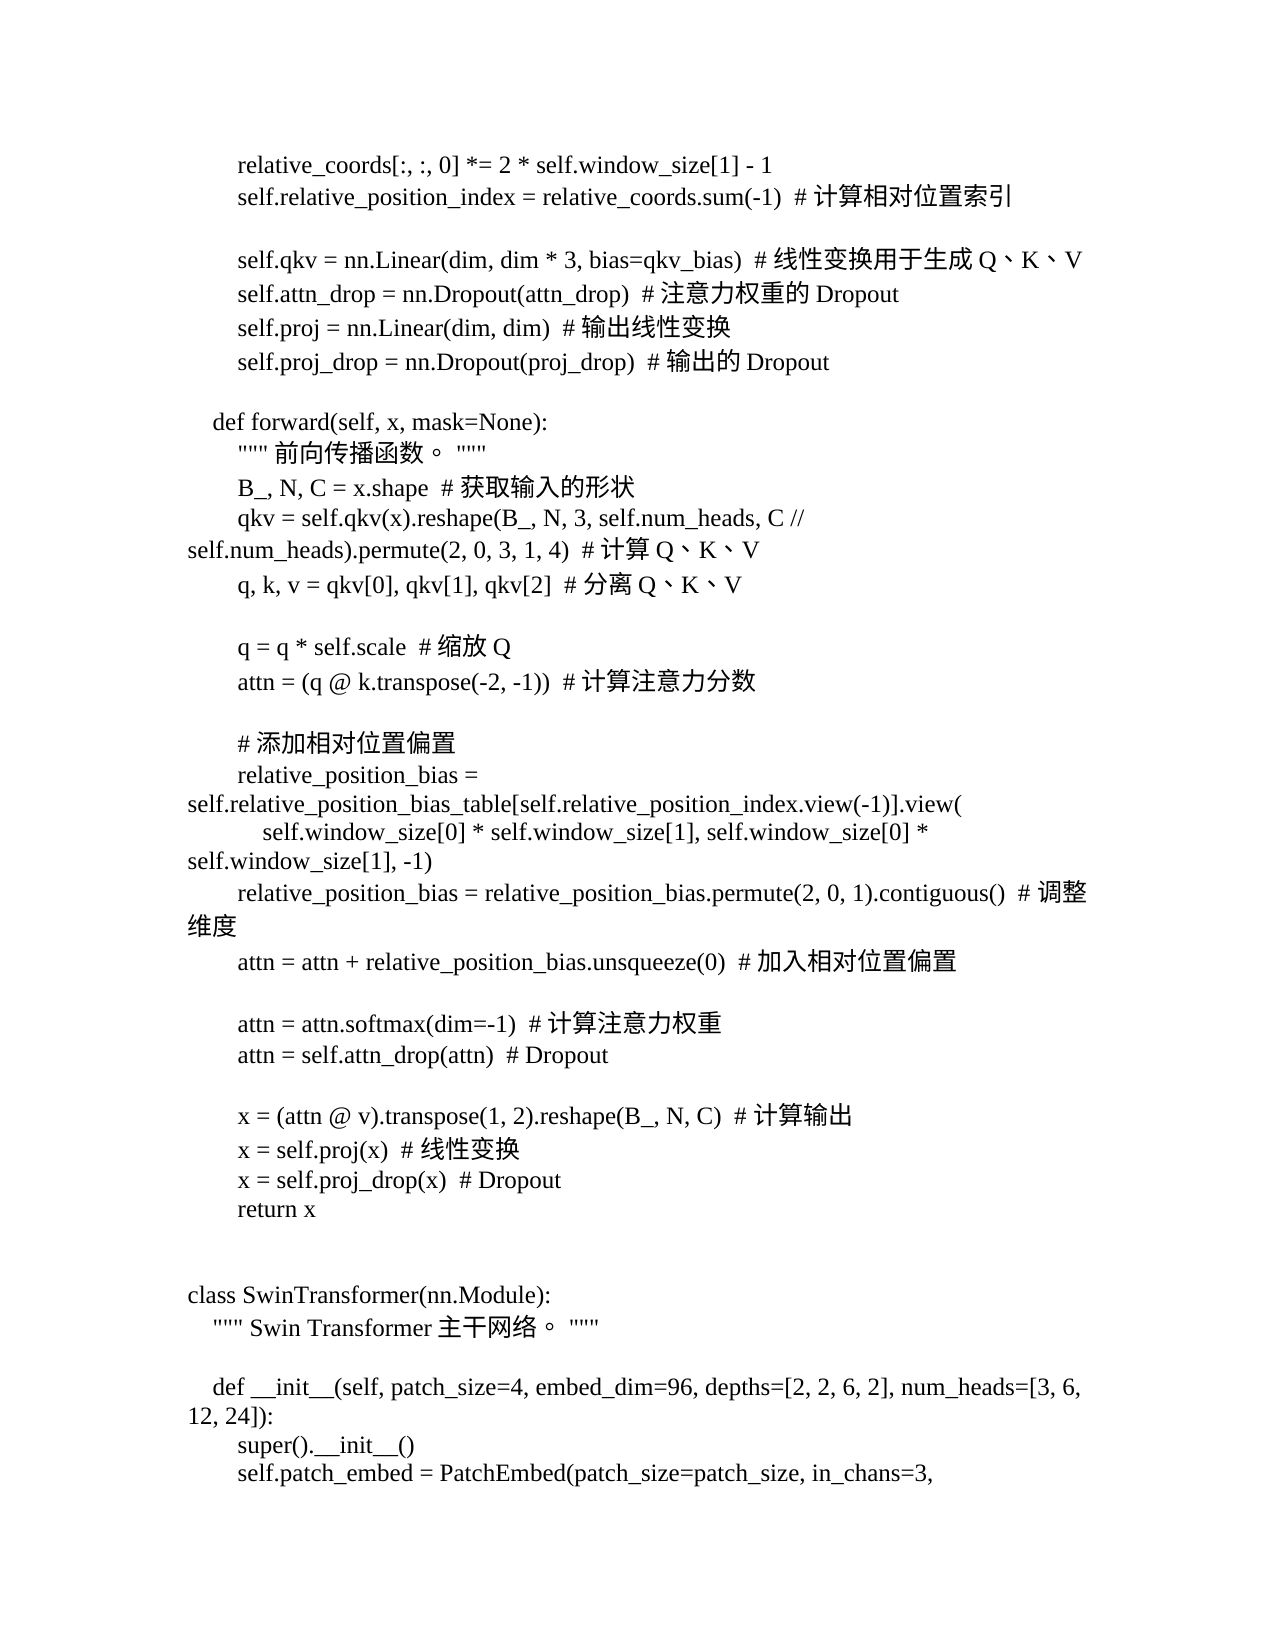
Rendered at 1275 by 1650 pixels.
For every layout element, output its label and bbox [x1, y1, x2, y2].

text [187, 150, 1087, 1487]
